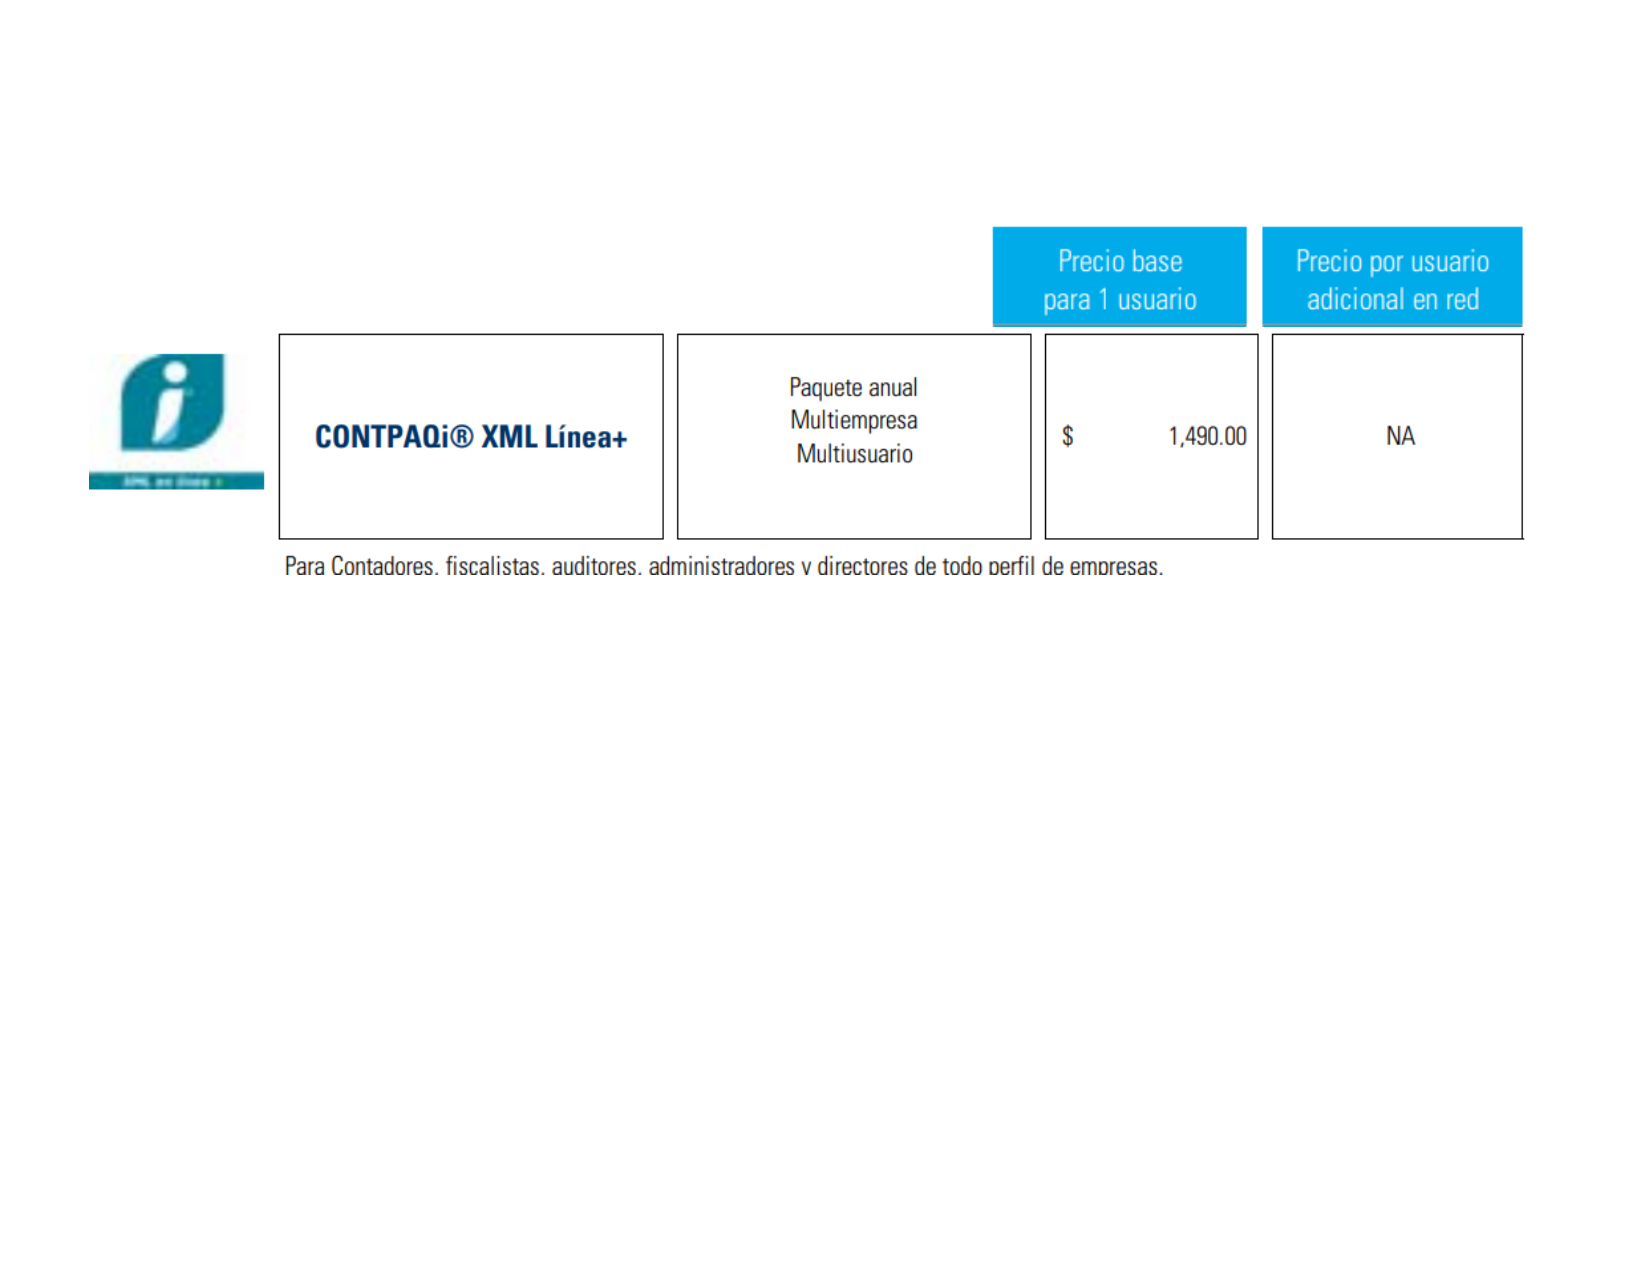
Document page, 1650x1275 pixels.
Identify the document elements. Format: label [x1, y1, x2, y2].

picture [89, 225, 1535, 575]
